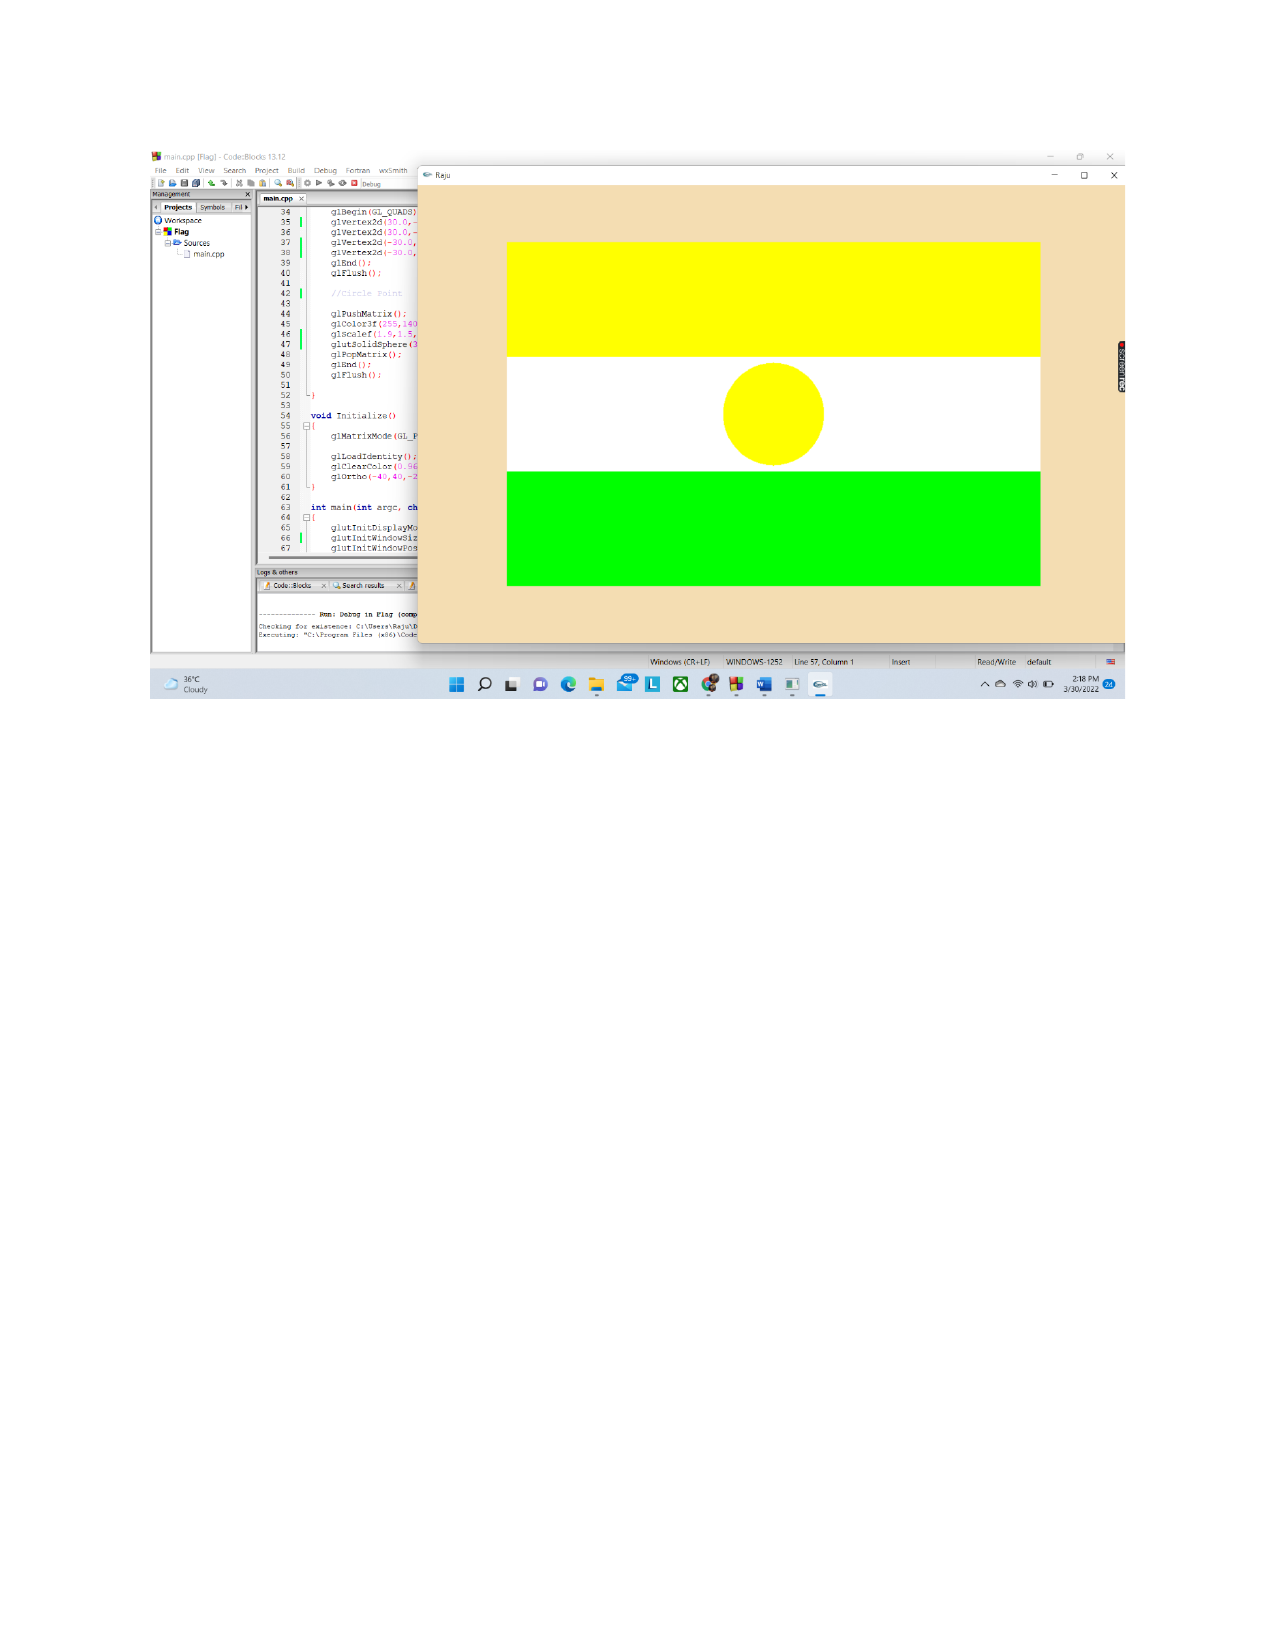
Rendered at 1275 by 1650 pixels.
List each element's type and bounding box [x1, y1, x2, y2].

picture [150, 150, 1125, 699]
